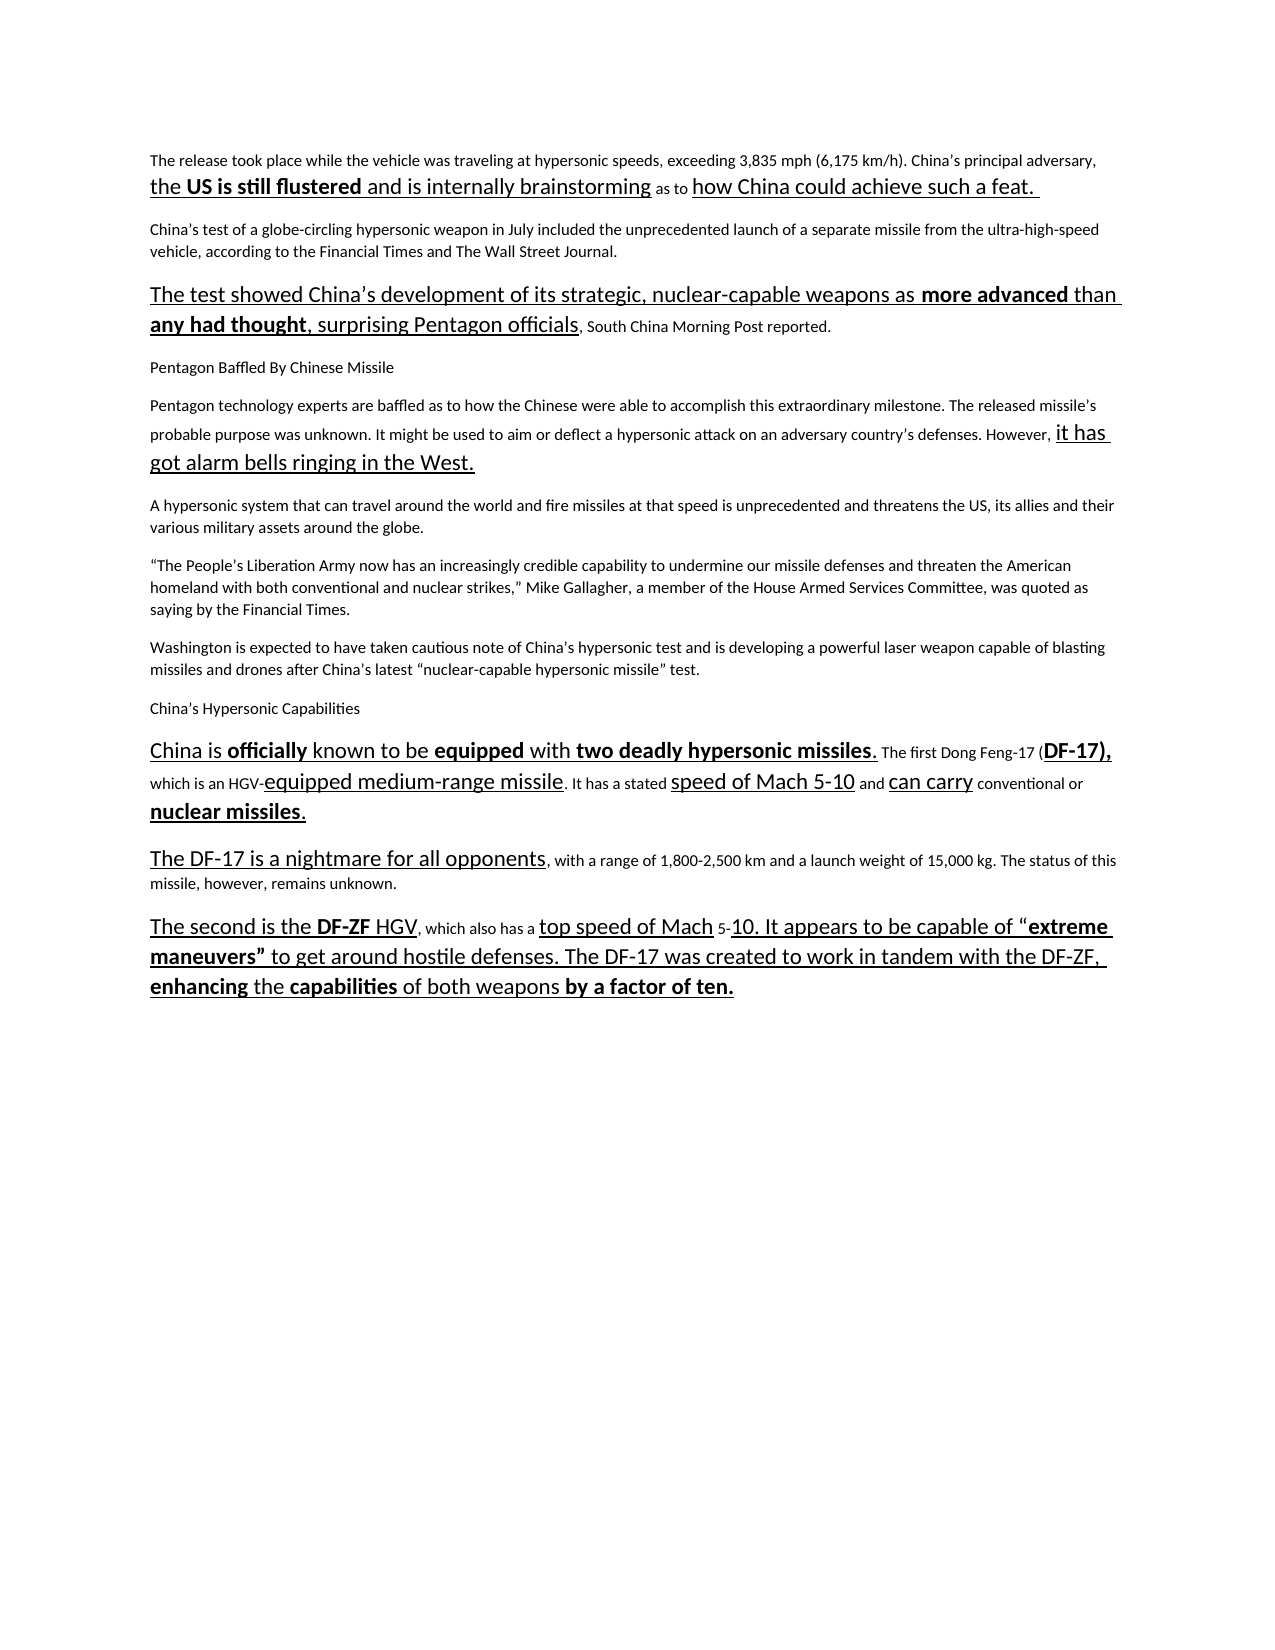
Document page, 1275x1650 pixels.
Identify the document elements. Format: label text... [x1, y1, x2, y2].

text The release took place while the vehicle was traveling at hypersonic speeds, exceeding 3,835 mph (6,175 km/h). China’s principal adversary, the US is still flustered and is internally brainstorming as to how China could achieve such a feat. [150, 150, 1125, 201]
text China’s test of a globe-circling hypersonic weapon in July included the unprecedented launch of a separate missile from the ultra-high-speed vehicle, according to the Financial Times and The Wall Street Journal. [150, 219, 1125, 262]
text Pentagon technology experts are baffled as to how the Chinese were able to accomplish this extraordinary milestone. The released missile’s probable purpose was unknown. It might be used to aim or deflect a hypersonic attack on an adversary country’s defenses. However, it has got alarm bells ringing in the West. [150, 395, 1125, 476]
text “The People’s Liberation Army now has an increasingly credible capability to undermine our missile defenses and threaten the American homeland with both conventional and nuclear strikes,” Mike Gallagher, a member of the House Armed Services Committee, was quoted as saying by the Financial Times. [150, 555, 1125, 619]
text The test showed China’s development of its strategic, nuclear-capable weapons as more advanced than any had thought, surprising Pentagon officials, South China Morning Post reported. [150, 280, 1125, 338]
text China’s Hypersonic Capabilities [150, 698, 1125, 718]
text Washington is expected to have taken cautious note of China’s hypersonic test and is developing a powerful laser weapon capable of blasting missiles and drones after China’s latest “nuclear-capable hypersonic missile” test. [150, 638, 1125, 680]
text China is officially known to be equipped with two deadly hypersonic missiles. The first Dong Feng-17 (DF-17), which is an HGV-equipped medium-range missile. It has a stated speed of Mach 5-10 and can carry conventional or nuclear missiles. [150, 737, 1125, 825]
text The DF-17 is a nightmare for all opponents, with a range of 1,800-2,500 km and a launch weight of 15,000 kg. The status of this missile, however, remains unknown. [150, 844, 1125, 894]
text Pentagon Baffled By Chinese Missile [150, 357, 1125, 377]
text The second is the DF-ZF HGV, which also has a top speed of Mach 5-10. It appears to be capable of “extreme maneuvers” to get around hostile defenses. The DF-17 was created to work in tandem with the DF-ZF, enhancing the capabilities of both weapons by a factor of ten. [150, 912, 1125, 1001]
text A hypersonic system that can travel around the world and fire missiles at that speed is unprecedented and threatens the US, its allies and their various military assets around the globe. [150, 495, 1125, 537]
